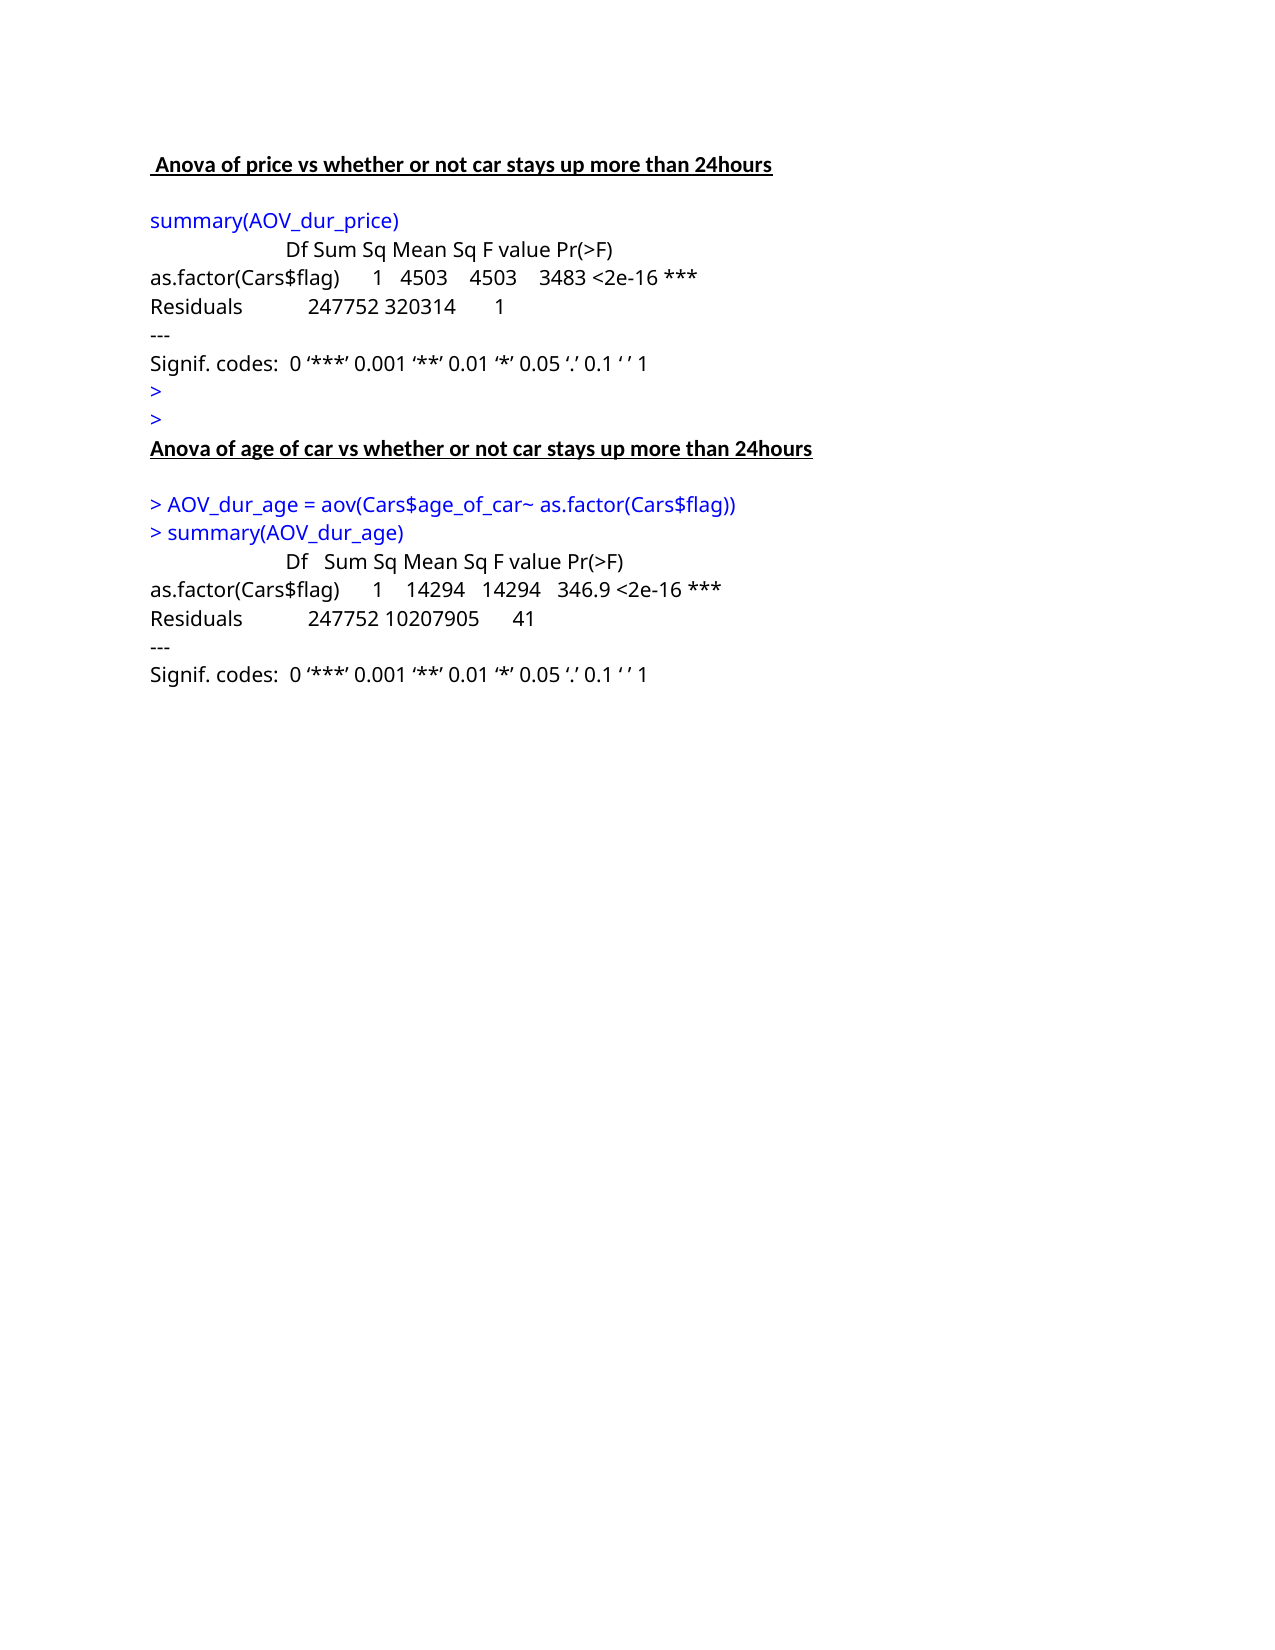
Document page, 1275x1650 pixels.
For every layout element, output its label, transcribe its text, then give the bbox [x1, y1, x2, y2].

text Residuals 247752 320314 1 [150, 292, 1125, 320]
text Anova of price vs whether or not car stays up more than 24hours [150, 150, 1125, 178]
text summary(AOV_dur_price) [150, 206, 1125, 235]
text > [150, 406, 1125, 434]
text as.factor(Cars$flag) 1 14294 14294 346.9 <2e-16 *** [150, 575, 1125, 604]
text Df Sum Sq Mean Sq F value Pr(>F) [150, 547, 1125, 575]
text > AOV_dur_age = aov(Cars$age_of_car~ as.factor(Cars$flag)) [150, 490, 1125, 518]
text > [150, 377, 1125, 406]
text Anova of age of car vs whether or not car stays up more than 24hours [150, 434, 1125, 462]
text Signif. codes: 0 ‘***’ 0.001 ‘**’ 0.01 ‘*’ 0.05 ‘.’ 0.1 ‘ ’ 1 [150, 661, 1125, 689]
text as.factor(Cars$flag) 1 4503 4503 3483 <2e-16 *** [150, 263, 1125, 292]
text Df Sum Sq Mean Sq F value Pr(>F) [150, 235, 1125, 263]
text > summary(AOV_dur_age) [150, 518, 1125, 547]
text --- [150, 320, 1125, 349]
text Residuals 247752 10207905 41 [150, 604, 1125, 632]
text --- [150, 632, 1125, 661]
text Signif. codes: 0 ‘***’ 0.001 ‘**’ 0.01 ‘*’ 0.05 ‘.’ 0.1 ‘ ’ 1 [150, 349, 1125, 377]
